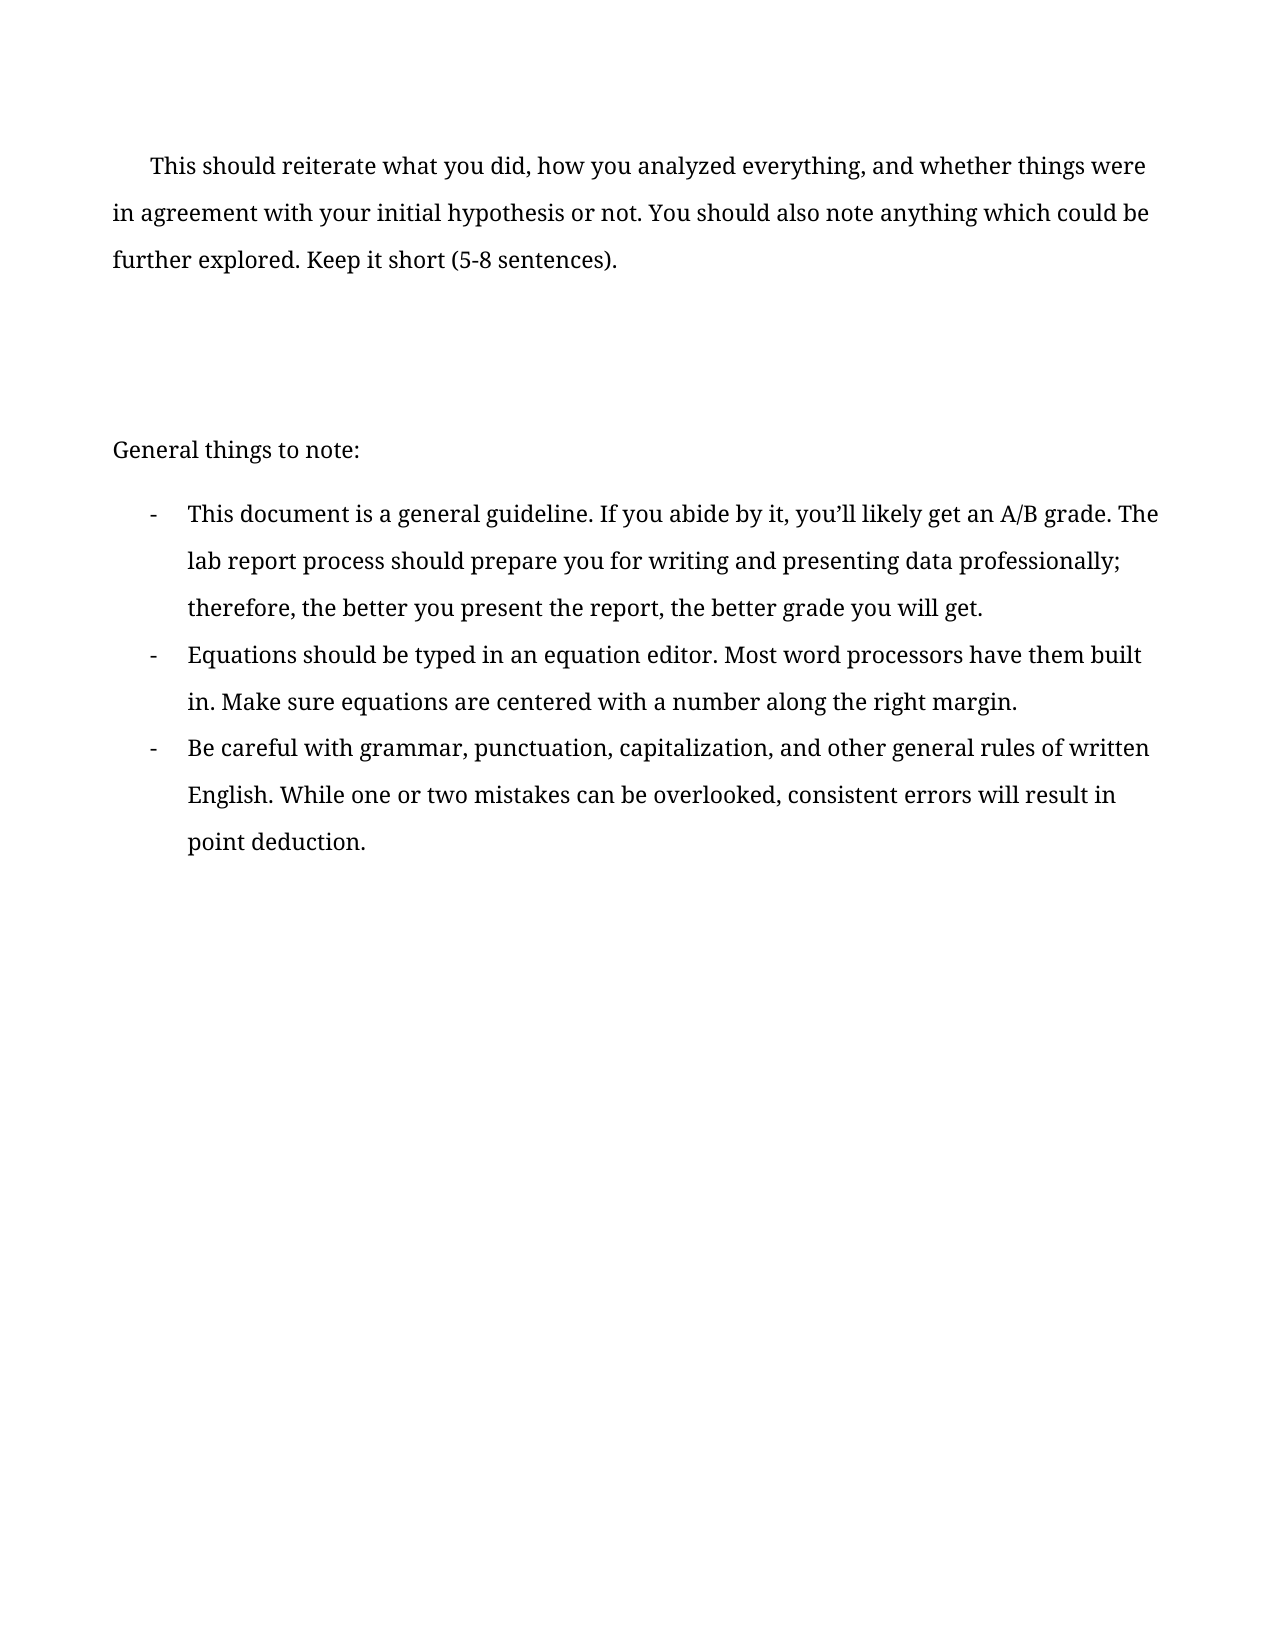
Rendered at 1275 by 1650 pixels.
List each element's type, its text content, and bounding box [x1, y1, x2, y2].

list This document is a general guideline. If you abide by it, you’ll likely get an A/B grade. The lab report process should prepare you for writing and presenting data professionally; therefore, the better you present the report, the better grade you will get. [150, 498, 1162, 623]
list Equations should be typed in an equation editor. Most word processors have them built in. Make sure equations are centered with a number along the right margin. [150, 638, 1162, 717]
list Be careful with grammar, punctuation, capitalization, and other general rules of written English. While one or two mistakes can be overlooked, consistent errors will result in point deduction. [150, 732, 1162, 857]
text General things to note: [112, 434, 1162, 466]
text This should reiterate what you did, how you analyzed everything, and whether things were in agreement with your initial hypothesis or not. You should also note anything which could be further explored. Keep it short (5-8 sentences). [112, 150, 1162, 275]
